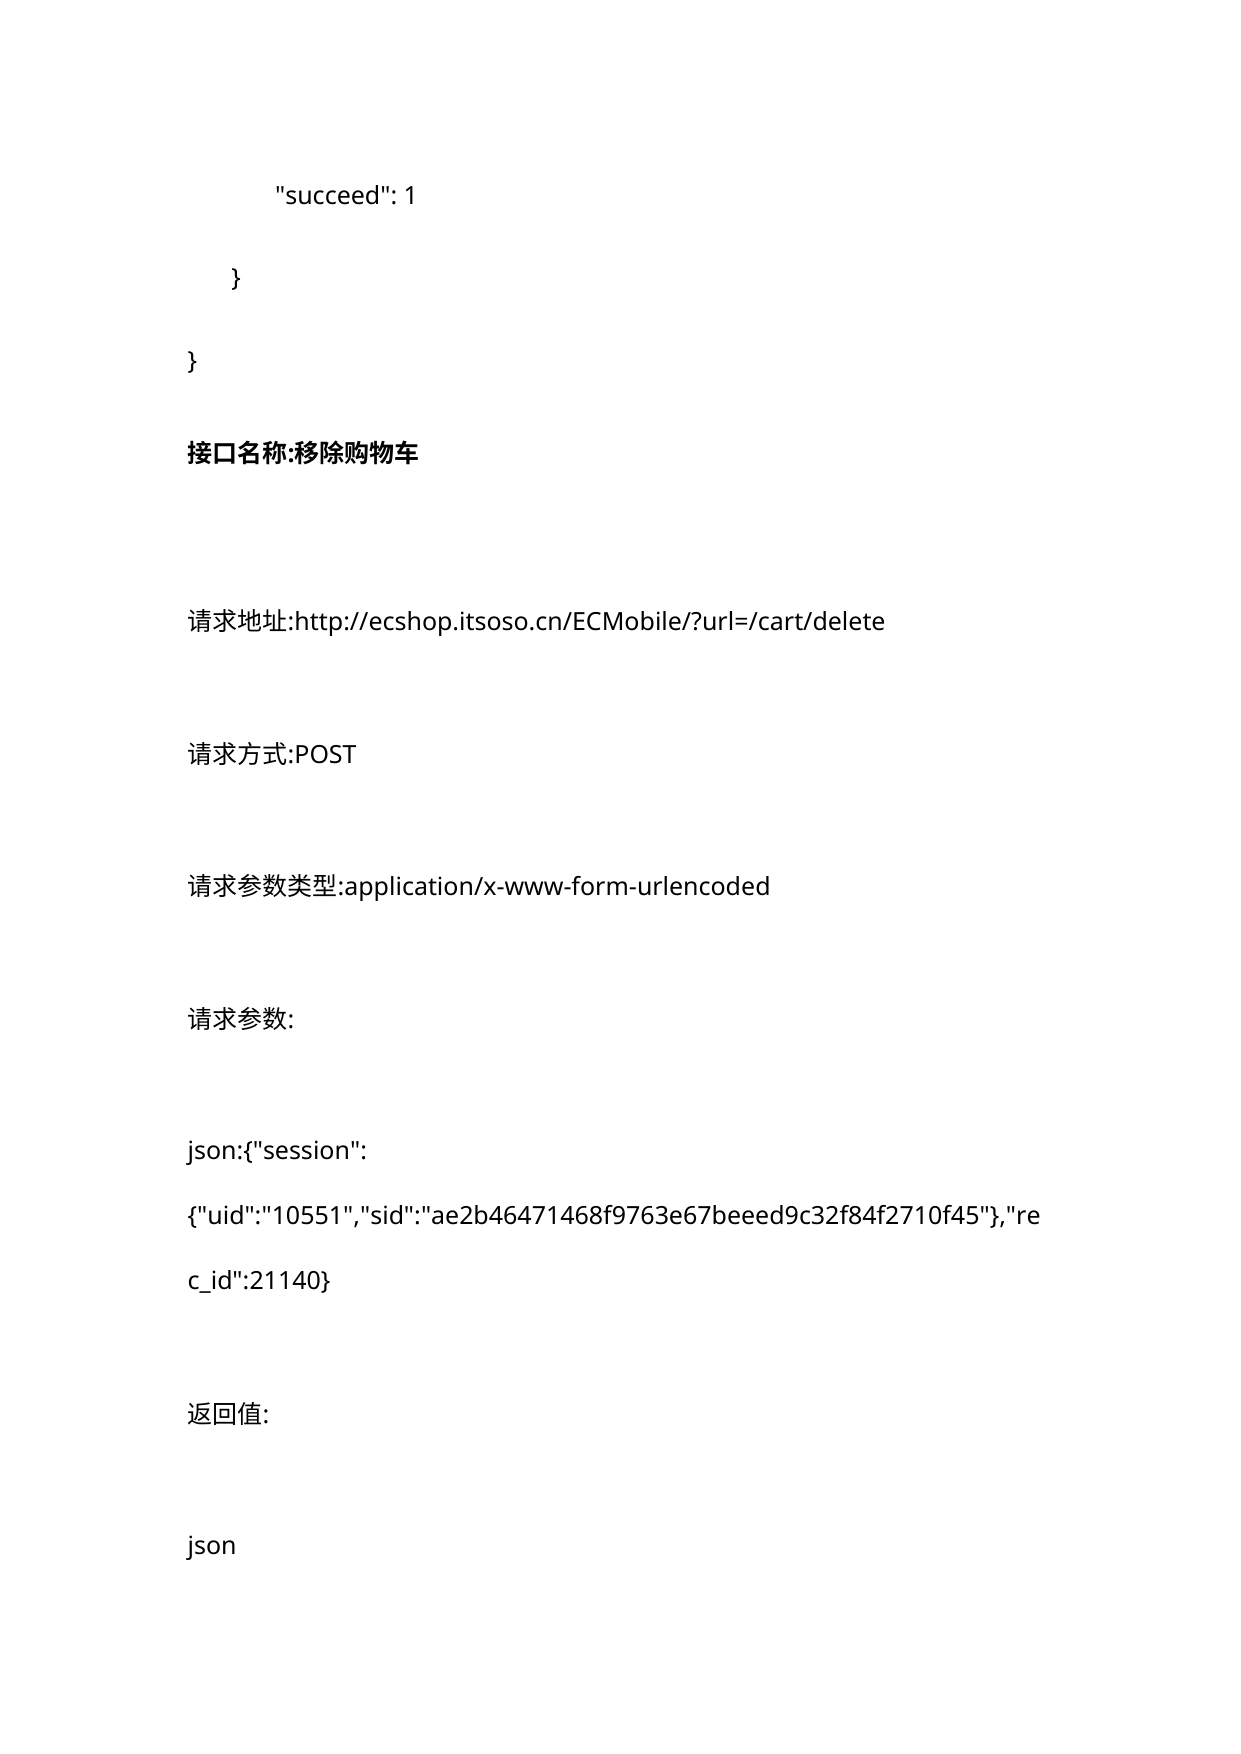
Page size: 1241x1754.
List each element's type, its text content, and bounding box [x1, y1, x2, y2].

text 请求参数: [187, 985, 1053, 1050]
text 请求参数类型:application/x-www-form-urlencoded [187, 852, 1053, 917]
text json:{"session":{"uid":"10551","sid":"ae2b46471468f9763e67beeed9c32f84f2710f45"},"rec_id":21140} [187, 1117, 1053, 1312]
text 请求地址:http://ecshop.itsoso.cn/ECMobile/?url=/cart/delete [187, 587, 1053, 652]
text } [187, 327, 1053, 392]
subtitle 接口名称:移除购物车 [187, 419, 1053, 484]
text } [187, 244, 1053, 309]
text 返回值: [187, 1380, 1053, 1445]
text 请求方式:POST [187, 720, 1053, 785]
text json [187, 1512, 1053, 1577]
text "succeed": 1 [187, 162, 1053, 227]
